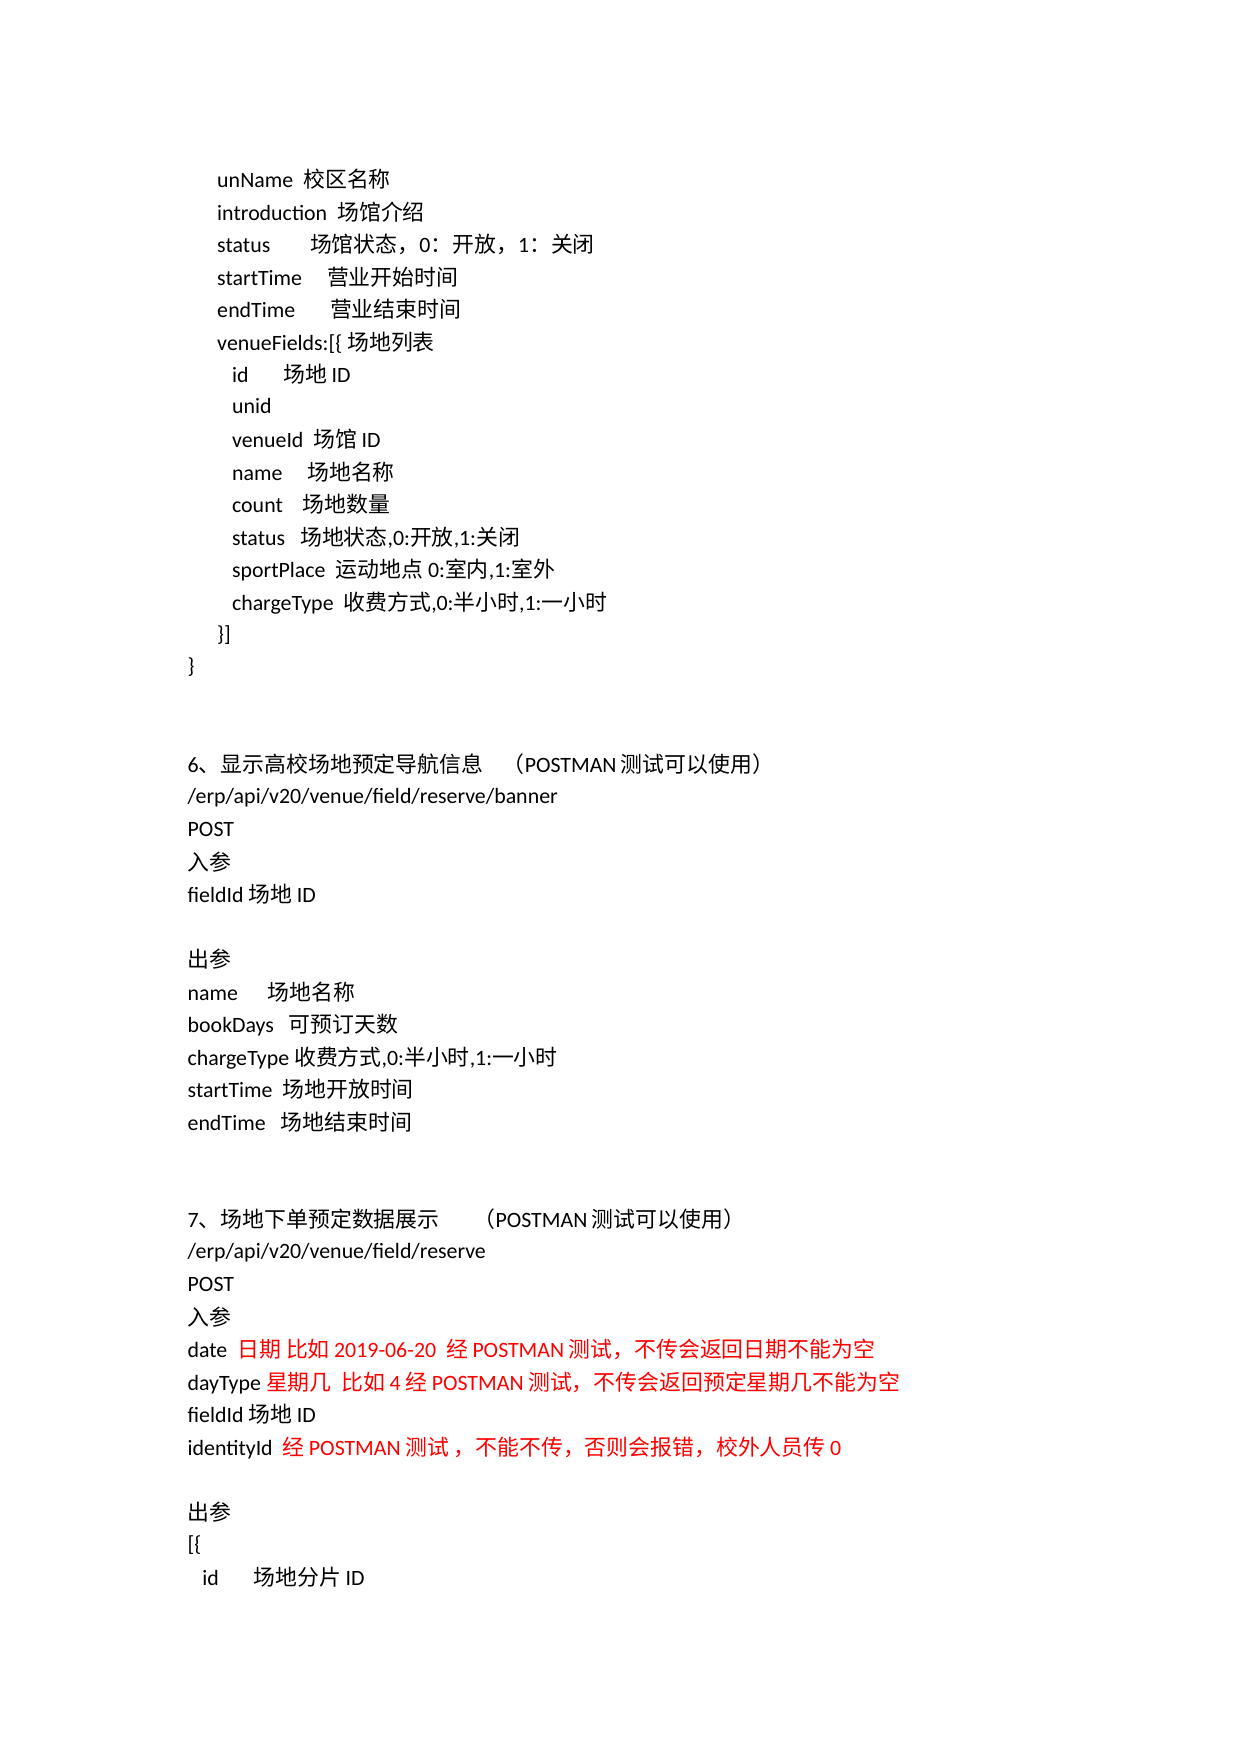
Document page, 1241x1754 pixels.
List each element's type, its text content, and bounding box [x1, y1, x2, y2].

text sportPlace 运动地点 0:室内,1:室外 [187, 552, 1053, 584]
text endTime 营业结束时间 [187, 292, 1053, 324]
text chargeType 收费方式,0:半小时,1:一小时 [187, 584, 1053, 617]
text count 场地数量 [187, 487, 1053, 519]
text startTime 营业开始时间 [187, 259, 1053, 292]
text identityId 经POSTMAN测试 ，不能不传，否则会报错，校外人员传0 [187, 1429, 1053, 1462]
text POST [187, 1267, 1053, 1299]
text 出参 [187, 942, 1053, 974]
text }] [187, 617, 1053, 649]
text fieldId 场地ID [187, 877, 1053, 909]
text POST [187, 812, 1053, 844]
text 7、场地下单预定数据展示 （POSTMAN测试可以使用） [187, 1202, 1053, 1234]
text name 场地名称 [187, 454, 1053, 487]
text } [187, 649, 1053, 682]
text [{ [187, 1527, 1053, 1559]
text unName 校区名称 [187, 162, 1053, 194]
text dayType 星期几 比如4 经POSTMAN测试，不传会返回预定星期几不能为空 [187, 1364, 1053, 1397]
text venueFields:[{ 场地列表 [187, 324, 1053, 357]
text 出参 [187, 1494, 1053, 1527]
text /erp/api/v20/venue/field/reserve [187, 1234, 1053, 1267]
text id 场地ID [187, 357, 1053, 389]
text 入参 [187, 844, 1053, 877]
text fieldId 场地ID [187, 1397, 1053, 1429]
text /erp/api/v20/venue/field/reserve/banner [187, 779, 1053, 812]
text startTime 场地开放时间 [187, 1072, 1053, 1104]
text endTime 场地结束时间 [187, 1104, 1053, 1137]
text date 日期 比如2019-06-20 经POSTMAN测试，不传会返回日期不能为空 [187, 1332, 1053, 1364]
text status 场馆状态，0：开放，1：关闭 [187, 227, 1053, 259]
text venueId 场馆ID [187, 422, 1053, 454]
text 6、显示高校场地预定导航信息 （POSTMAN测试可以使用） [187, 747, 1053, 779]
text chargeType 收费方式,0:半小时,1:一小时 [187, 1039, 1053, 1072]
text id 场地分片ID [187, 1559, 1053, 1592]
text status 场地状态,0:开放,1:关闭 [187, 519, 1053, 552]
text bookDays 可预订天数 [187, 1007, 1053, 1039]
text name 场地名称 [187, 974, 1053, 1007]
text introduction 场馆介绍 [187, 194, 1053, 227]
text 入参 [187, 1299, 1053, 1332]
text unid [187, 389, 1053, 422]
